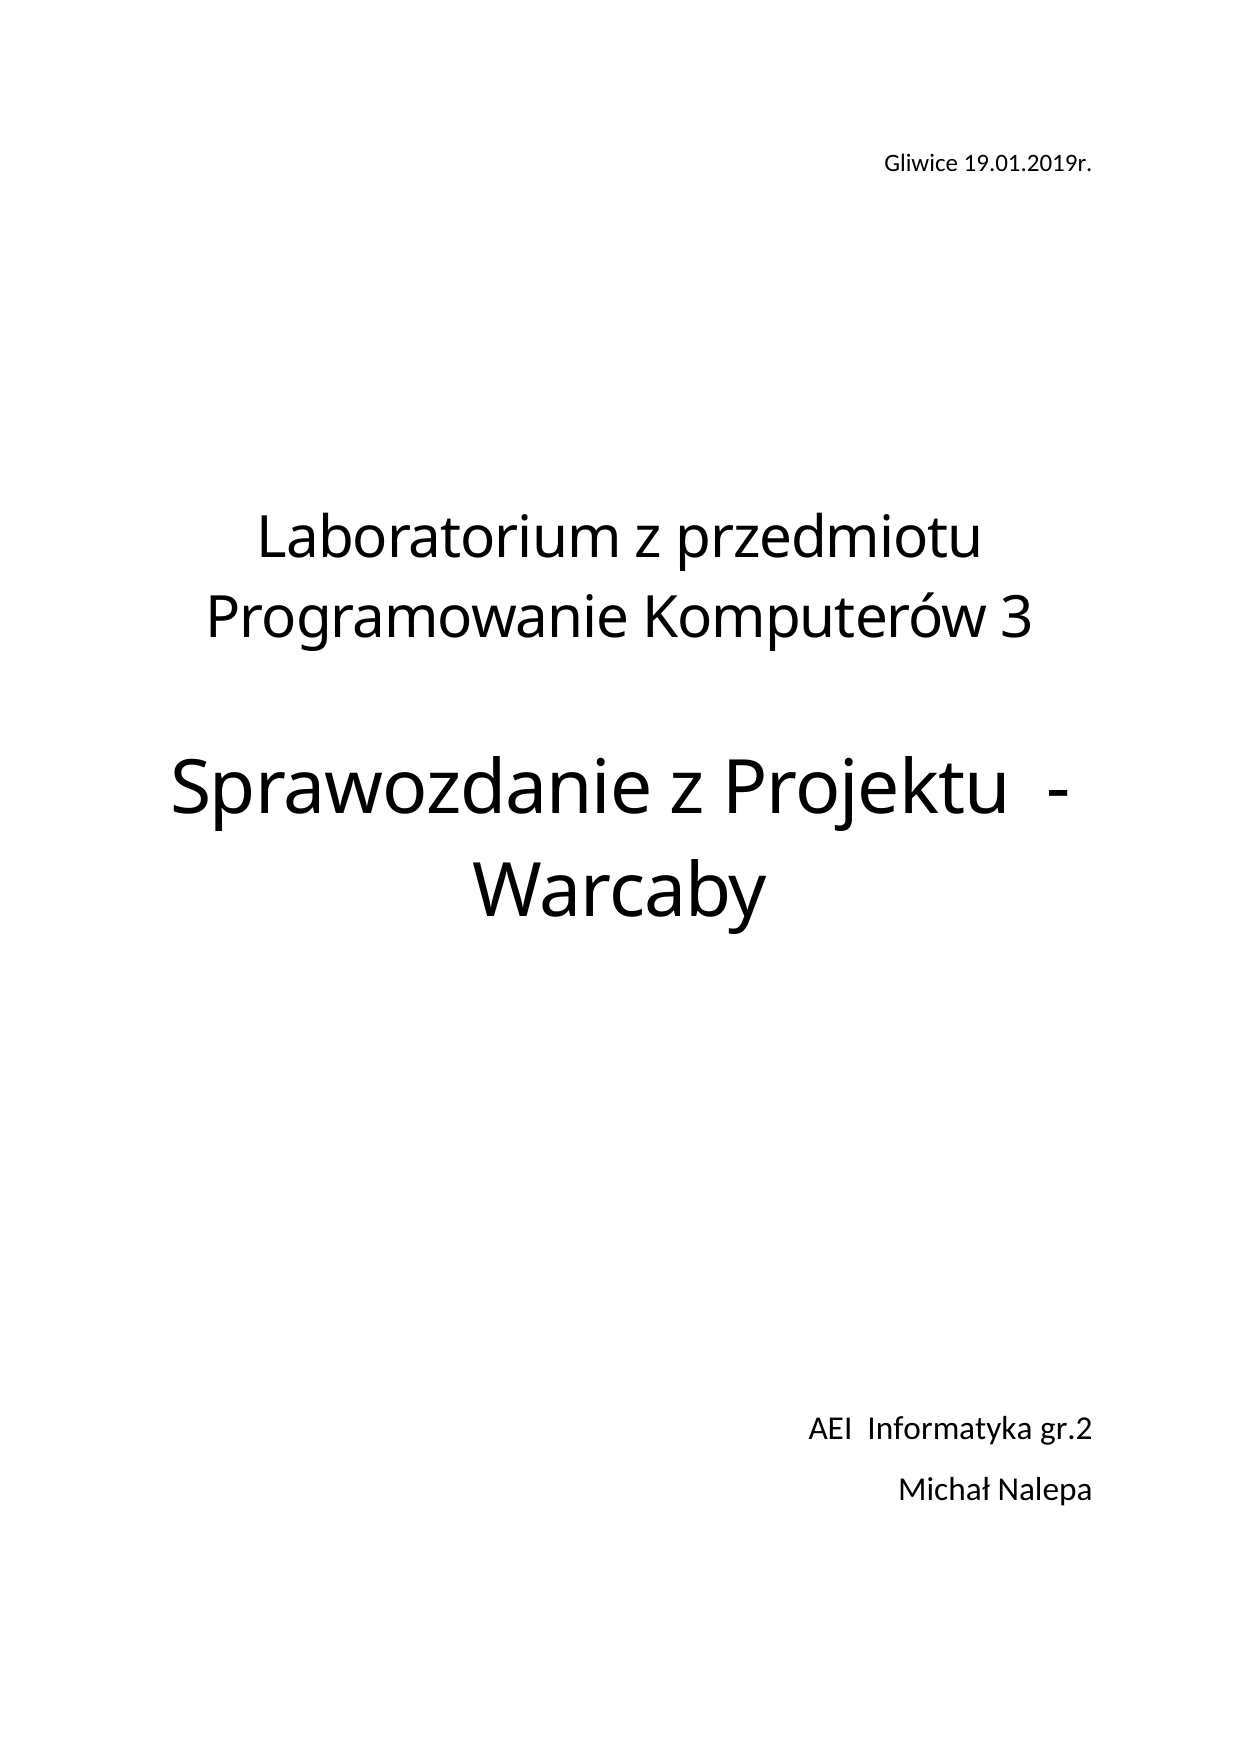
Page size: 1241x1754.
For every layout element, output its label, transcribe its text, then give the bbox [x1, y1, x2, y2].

text Gliwice 19.01.2019r. [148, 148, 1093, 178]
text Michał Nalepa [148, 1467, 1093, 1508]
title Laboratorium z przedmiotu Programowanie Komputerów 3 [148, 495, 1093, 654]
text AEI Informatyka gr.2 [148, 1407, 1093, 1448]
title Sprawozdanie z Projektu - Warcaby [148, 734, 1093, 938]
